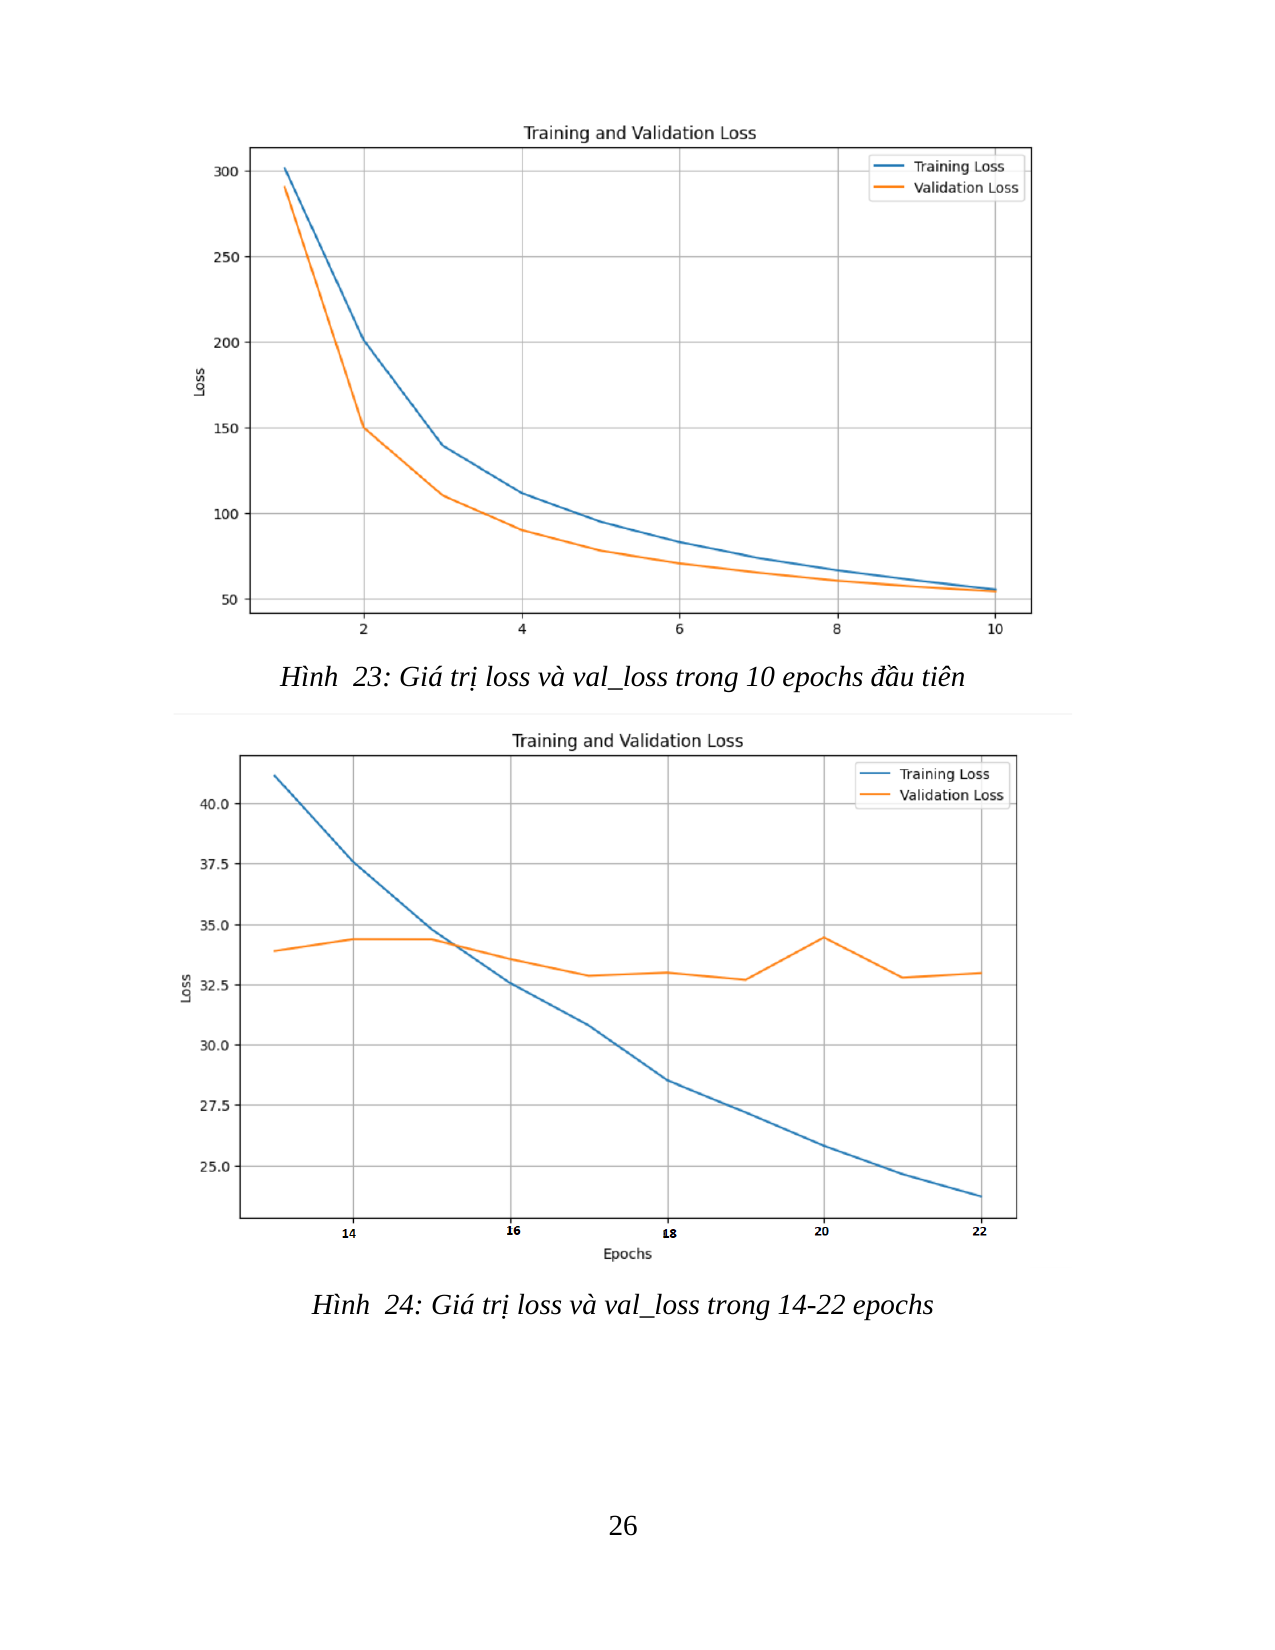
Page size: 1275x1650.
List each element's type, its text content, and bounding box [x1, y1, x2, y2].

text Hình 23: Giá trị loss và val_loss trong 10 epochs đầu tiên [148, 659, 1098, 693]
picture [185, 118, 1060, 640]
text Hình 24: Giá trị loss và val_loss trong 14-22 epochs [148, 1287, 1098, 1321]
picture [173, 713, 1073, 1268]
